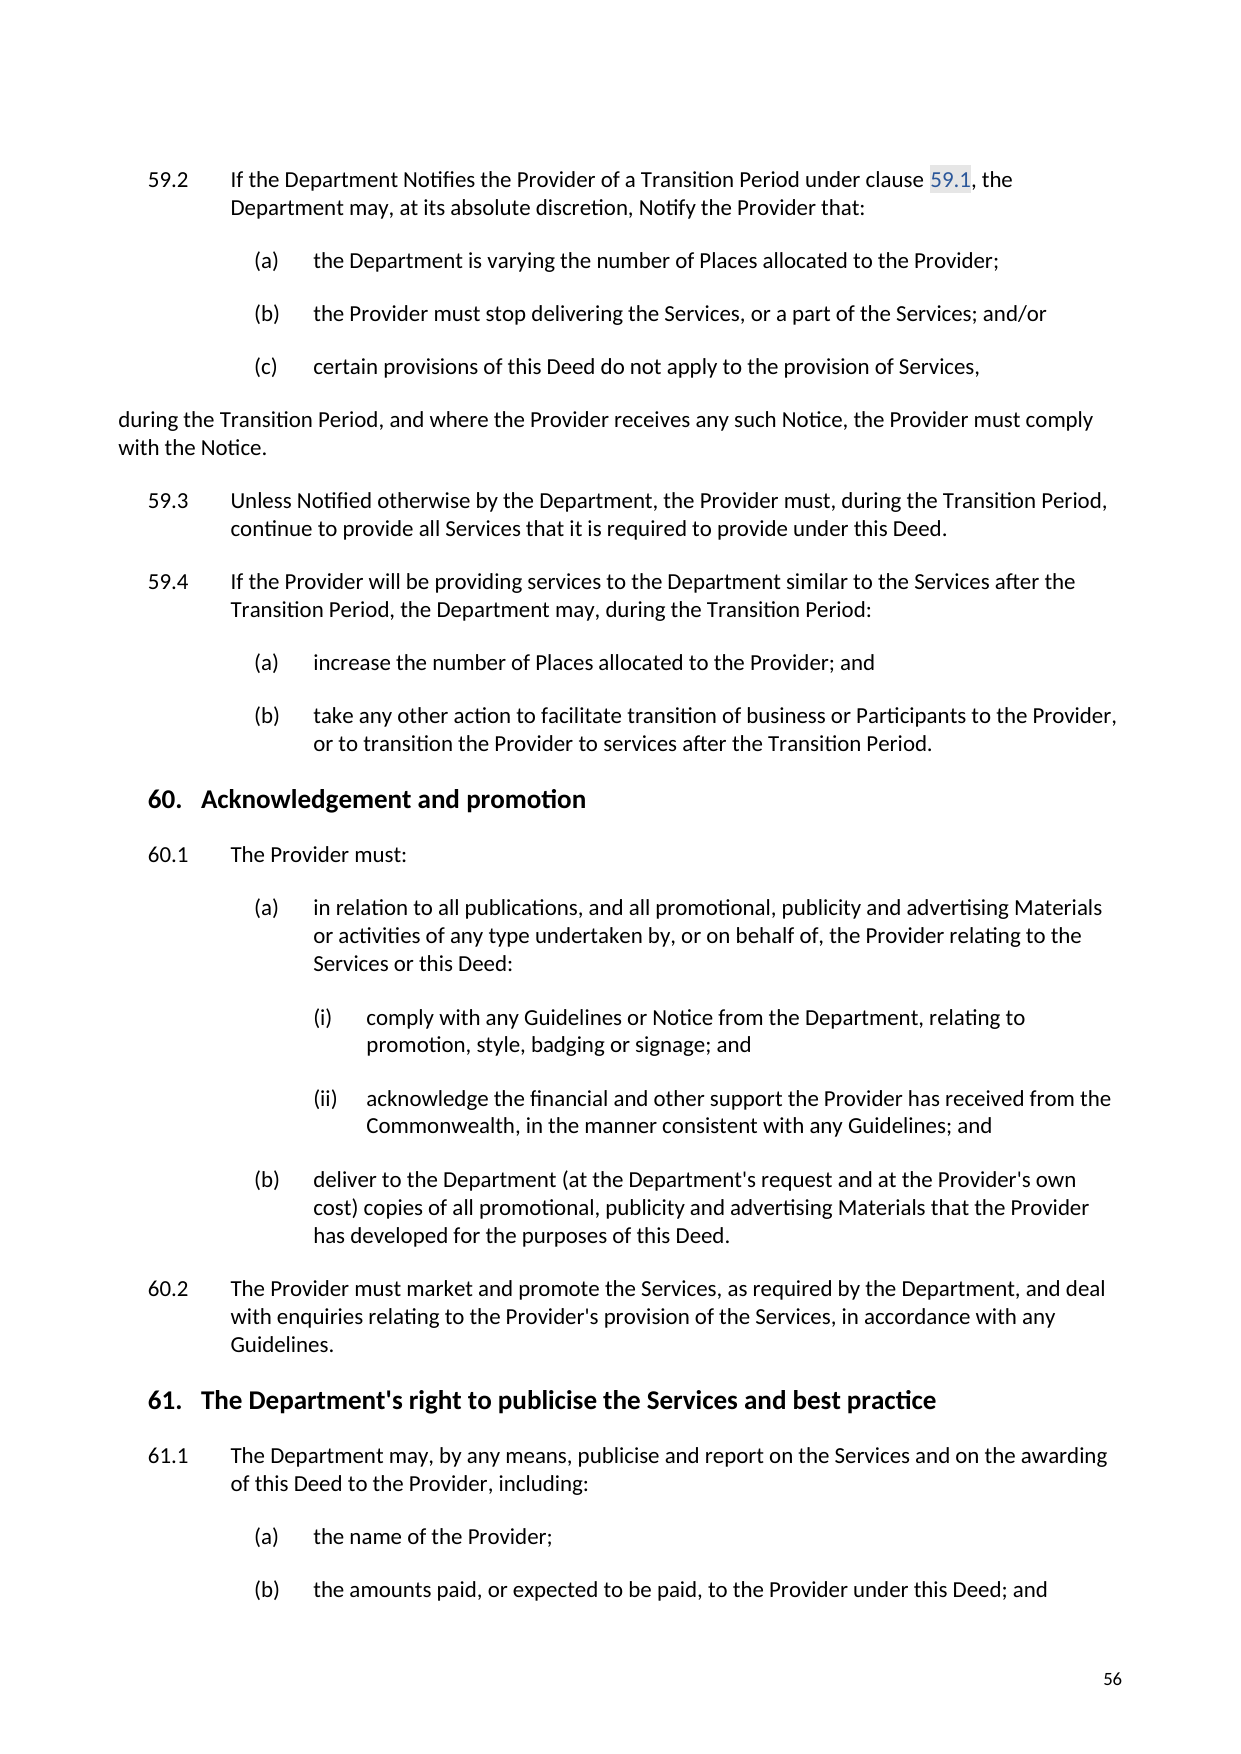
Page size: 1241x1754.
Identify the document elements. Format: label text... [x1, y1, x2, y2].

text comply with any Guidelines or Notice from the Department, relating to promotion, style, badging or signage; and [313, 1003, 1122, 1059]
text Unless Notified otherwise by the Department, the Provider must, during the Transition Period, continue to provide all Services that it is required to provide under this Deed. [148, 486, 1122, 542]
text acknowledge the financial and other support the Provider has received from the Commonwealth, in the manner consistent with any Guidelines; and [313, 1084, 1122, 1140]
text If the Department Notifies the Provider of a Transition Period under clause 59.1, the Department may, at its absolute discretion, Notify the Provider that: [148, 165, 1122, 221]
text in relation to all publications, and all promotional, publicity and advertising Materials or activities of any type undertaken by, or on behalf of, the Provider relating to the Services or this Deed: [254, 893, 1122, 978]
text the Department is varying the number of Places allocated to the Provider; [254, 246, 1122, 274]
text during the Transition Period, and where the Provider receives any such Notice, the Provider must comply with the Notice. [118, 405, 1122, 461]
text Acknowledgement and promotion [148, 782, 1122, 816]
text certain provisions of this Deed do not apply to the provision of Services, [254, 352, 1122, 380]
text The Department's right to publicise the Services and best practice [148, 1383, 1122, 1416]
text The Provider must: [148, 841, 1122, 868]
text increase the number of Places allocated to the Provider; and [254, 648, 1122, 676]
text The Provider must market and promote the Services, as required by the Department, and deal with enquiries relating to the Provider's provision of the Services, in accordance with any Guidelines. [148, 1274, 1122, 1358]
text The Department may, by any means, publicise and report on the Services and on the awarding of this Deed to the Provider, including: [148, 1441, 1122, 1497]
text the Provider must stop delivering the Services, or a part of the Services; and/or [254, 299, 1122, 327]
text the name of the Provider; [254, 1522, 1122, 1550]
text the amounts paid, or expected to be paid, to the Provider under this Deed; and [254, 1575, 1122, 1603]
text If the Provider will be providing services to the Department similar to the Services after the Transition Period, the Department may, during the Transition Period: [148, 567, 1122, 623]
text take any other action to facilitate transition of business or Participants to the Provider, or to transition the Provider to services after the Transition Period. [254, 701, 1122, 757]
text deliver to the Department (at the Department's request and at the Provider's own cost) copies of all promotional, publicity and advertising Materials that the Provider has developed for the purposes of this Deed. [254, 1165, 1122, 1249]
